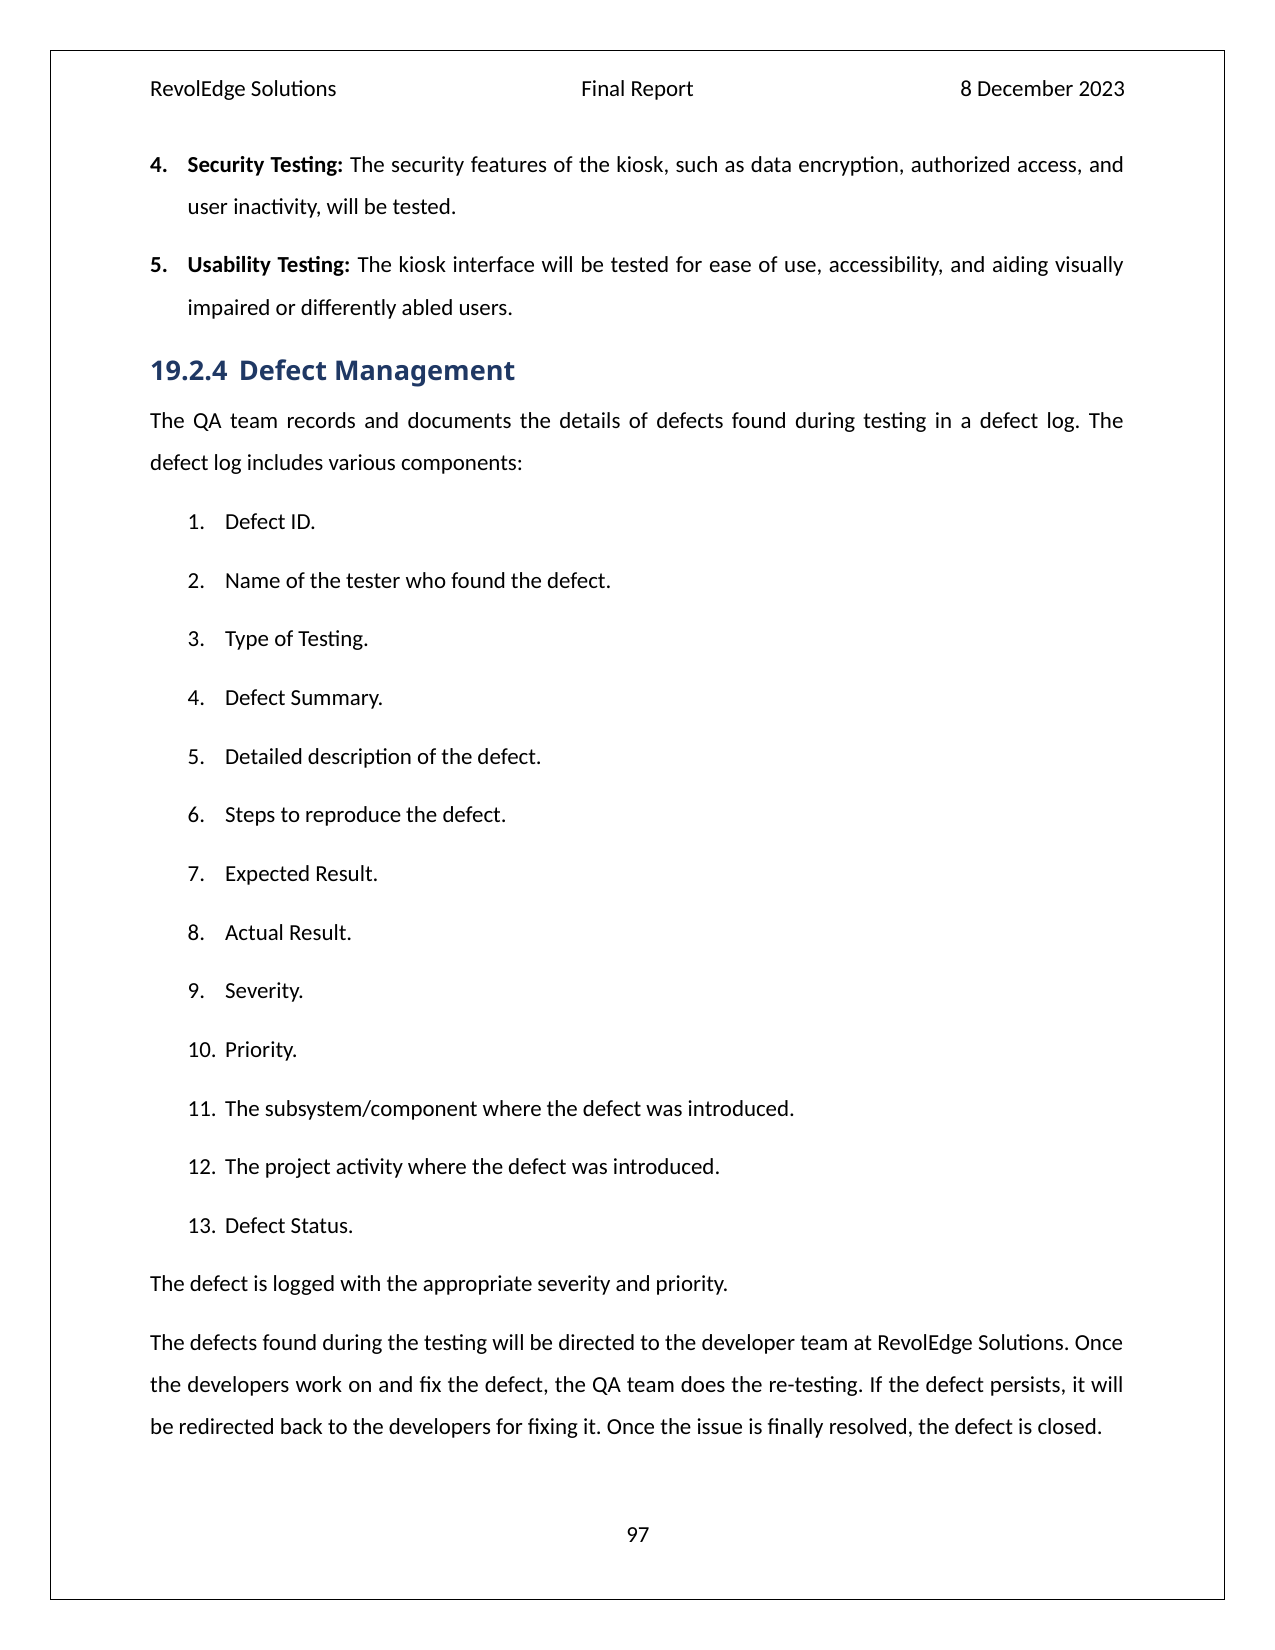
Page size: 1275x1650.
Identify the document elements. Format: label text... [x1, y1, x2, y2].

list Priority. [187, 1035, 1125, 1063]
text The defects found during the testing will be directed to the developer team at RevolEdge Solutions. Once the developers work on and fix the defect, the QA team does the re-testing. If the defect persists, it will be redirected back to the developers for fixing it. Once the issue is finally resolved, the defect is closed. [150, 1328, 1125, 1440]
list The subsystem/component where the defect was introduced. [187, 1094, 1125, 1122]
text The defect is logged with the appropriate severity and priority. [150, 1269, 1125, 1298]
list Expected Result. [187, 859, 1125, 887]
list Defect ID. [187, 507, 1125, 535]
list Actual Result. [187, 918, 1125, 946]
list Type of Testing. [187, 624, 1125, 652]
text The QA team records and documents the details of defects found during testing in a defect log. The defect log includes various components: [150, 407, 1125, 477]
subtitle Defect Management [150, 351, 1125, 388]
list Name of the tester who found the defect. [187, 566, 1125, 594]
list The project activity where the defect was introduced. [187, 1152, 1125, 1180]
list Detailed description of the defect. [187, 742, 1125, 770]
list Defect Status. [187, 1211, 1125, 1239]
list Steps to reproduce the defect. [187, 800, 1125, 828]
list Usability Testing: The kiosk interface will be tested for ease of use, accessibility, and aiding visually impaired or differently abled users. [150, 251, 1125, 321]
list Security Testing: The security features of the kiosk, such as data encryption, authorized access, and user inactivity, will be tested. [150, 150, 1125, 220]
list Severity. [187, 976, 1125, 1004]
list Defect Summary. [187, 683, 1125, 711]
